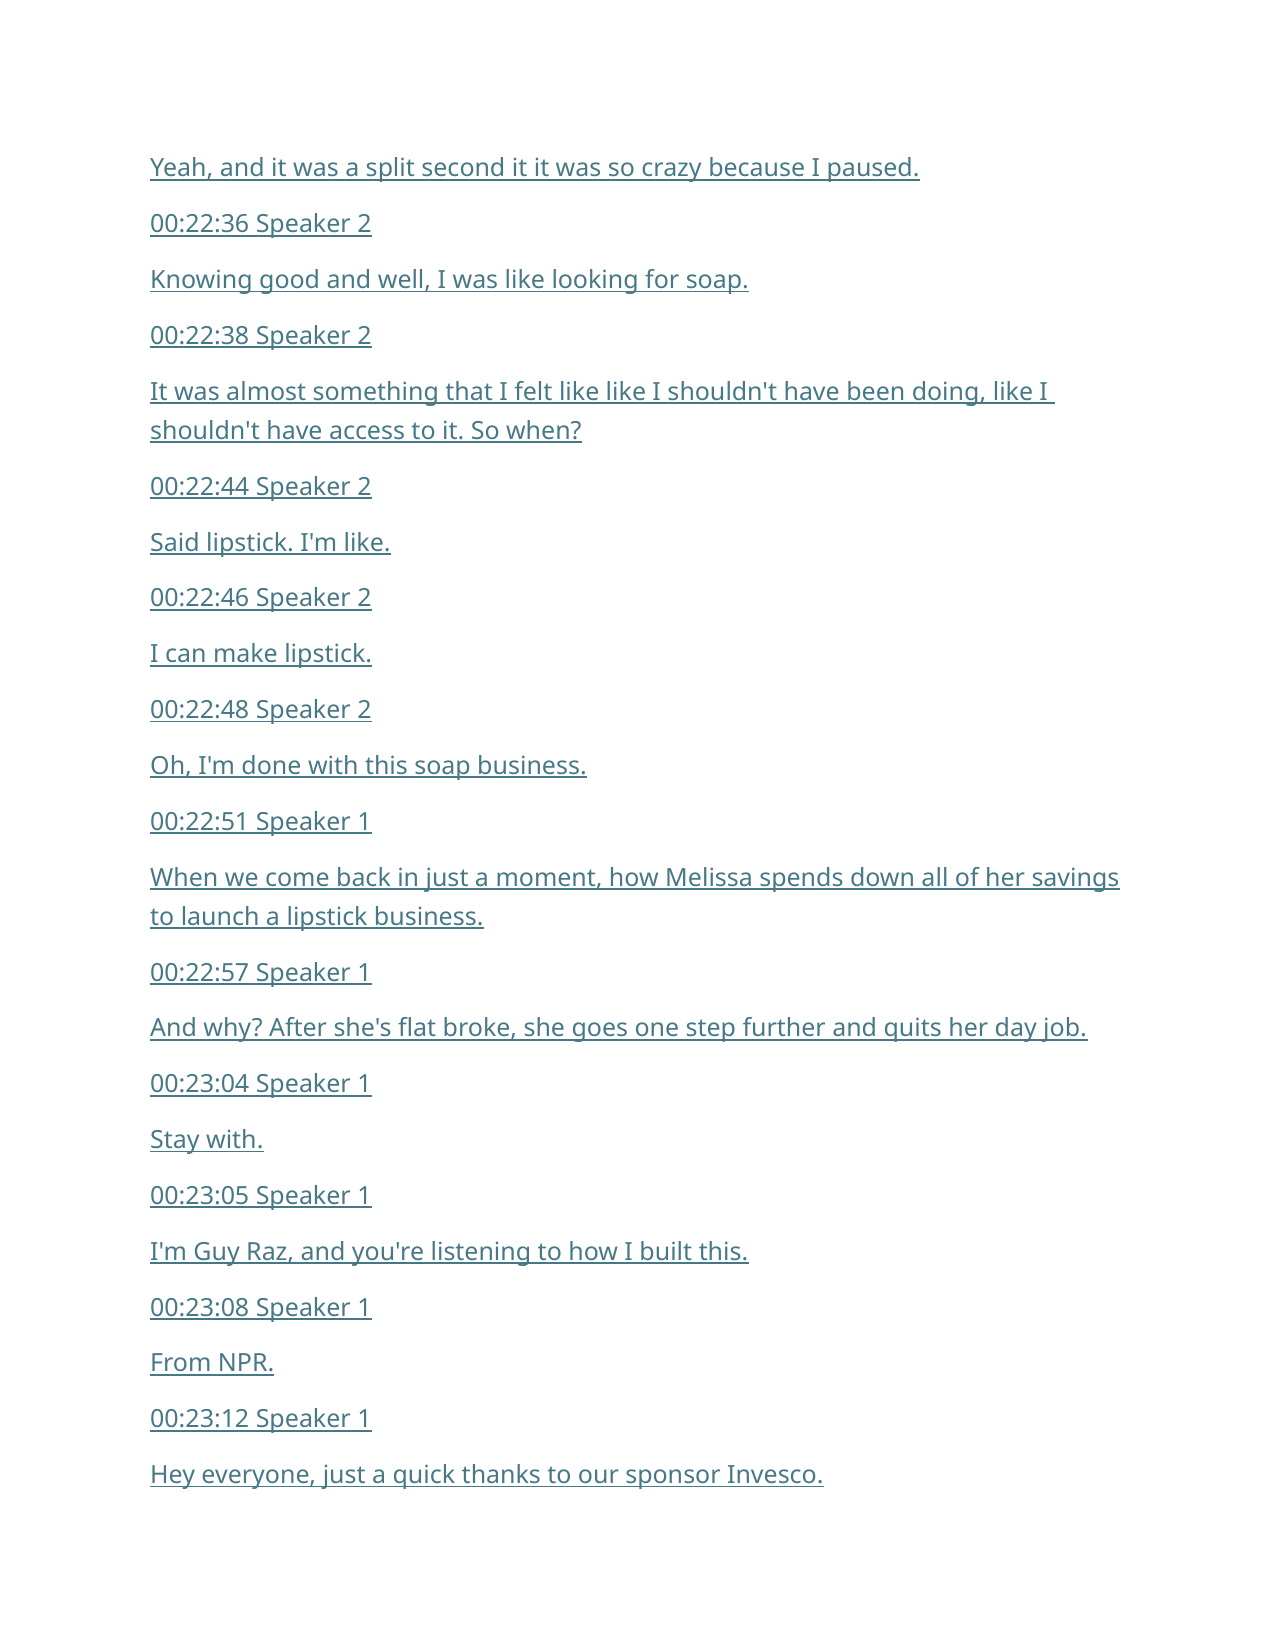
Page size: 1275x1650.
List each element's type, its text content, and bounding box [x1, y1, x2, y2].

text Knowing good and well, I was like looking for soap. [150, 262, 1125, 296]
text Yeah, and it was a split second it it was so crazy because I paused. [150, 150, 1125, 184]
text 00:23:08 Speaker 1 [150, 1289, 1125, 1323]
text Stay with. [150, 1122, 1125, 1156]
text 00:22:46 Speaker 2 [150, 580, 1125, 614]
text 00:22:51 Speaker 1 [150, 803, 1125, 837]
text 00:23:12 Speaker 1 [150, 1401, 1125, 1435]
text Hey everyone, just a quick thanks to our sponsor Invesco. [150, 1457, 1125, 1491]
text From NPR. [150, 1345, 1125, 1379]
text When we come back in just a moment, how Melissa spends down all of her savings to launch a lipstick business. [150, 859, 1125, 932]
text And why? After she's flat broke, she goes one step further and quits her day job. [150, 1010, 1125, 1044]
text 00:22:38 Speaker 2 [150, 317, 1125, 352]
text I can make lipstick. [150, 636, 1125, 670]
text Oh, I'm done with this soap business. [150, 747, 1125, 782]
text It was almost something that I felt like like I shouldn't have been doing, like I shouldn't have access to it. So when? [150, 373, 1125, 447]
text 00:23:04 Speaker 1 [150, 1066, 1125, 1100]
text 00:23:05 Speaker 1 [150, 1177, 1125, 1212]
text 00:22:57 Speaker 1 [150, 954, 1125, 988]
text Said lipstick. I'm like. [150, 524, 1125, 558]
text 00:22:44 Speaker 2 [150, 468, 1125, 502]
text I'm Guy Raz, and you're listening to how I built this. [150, 1233, 1125, 1267]
text 00:22:36 Speaker 2 [150, 206, 1125, 240]
text 00:22:48 Speaker 2 [150, 692, 1125, 726]
